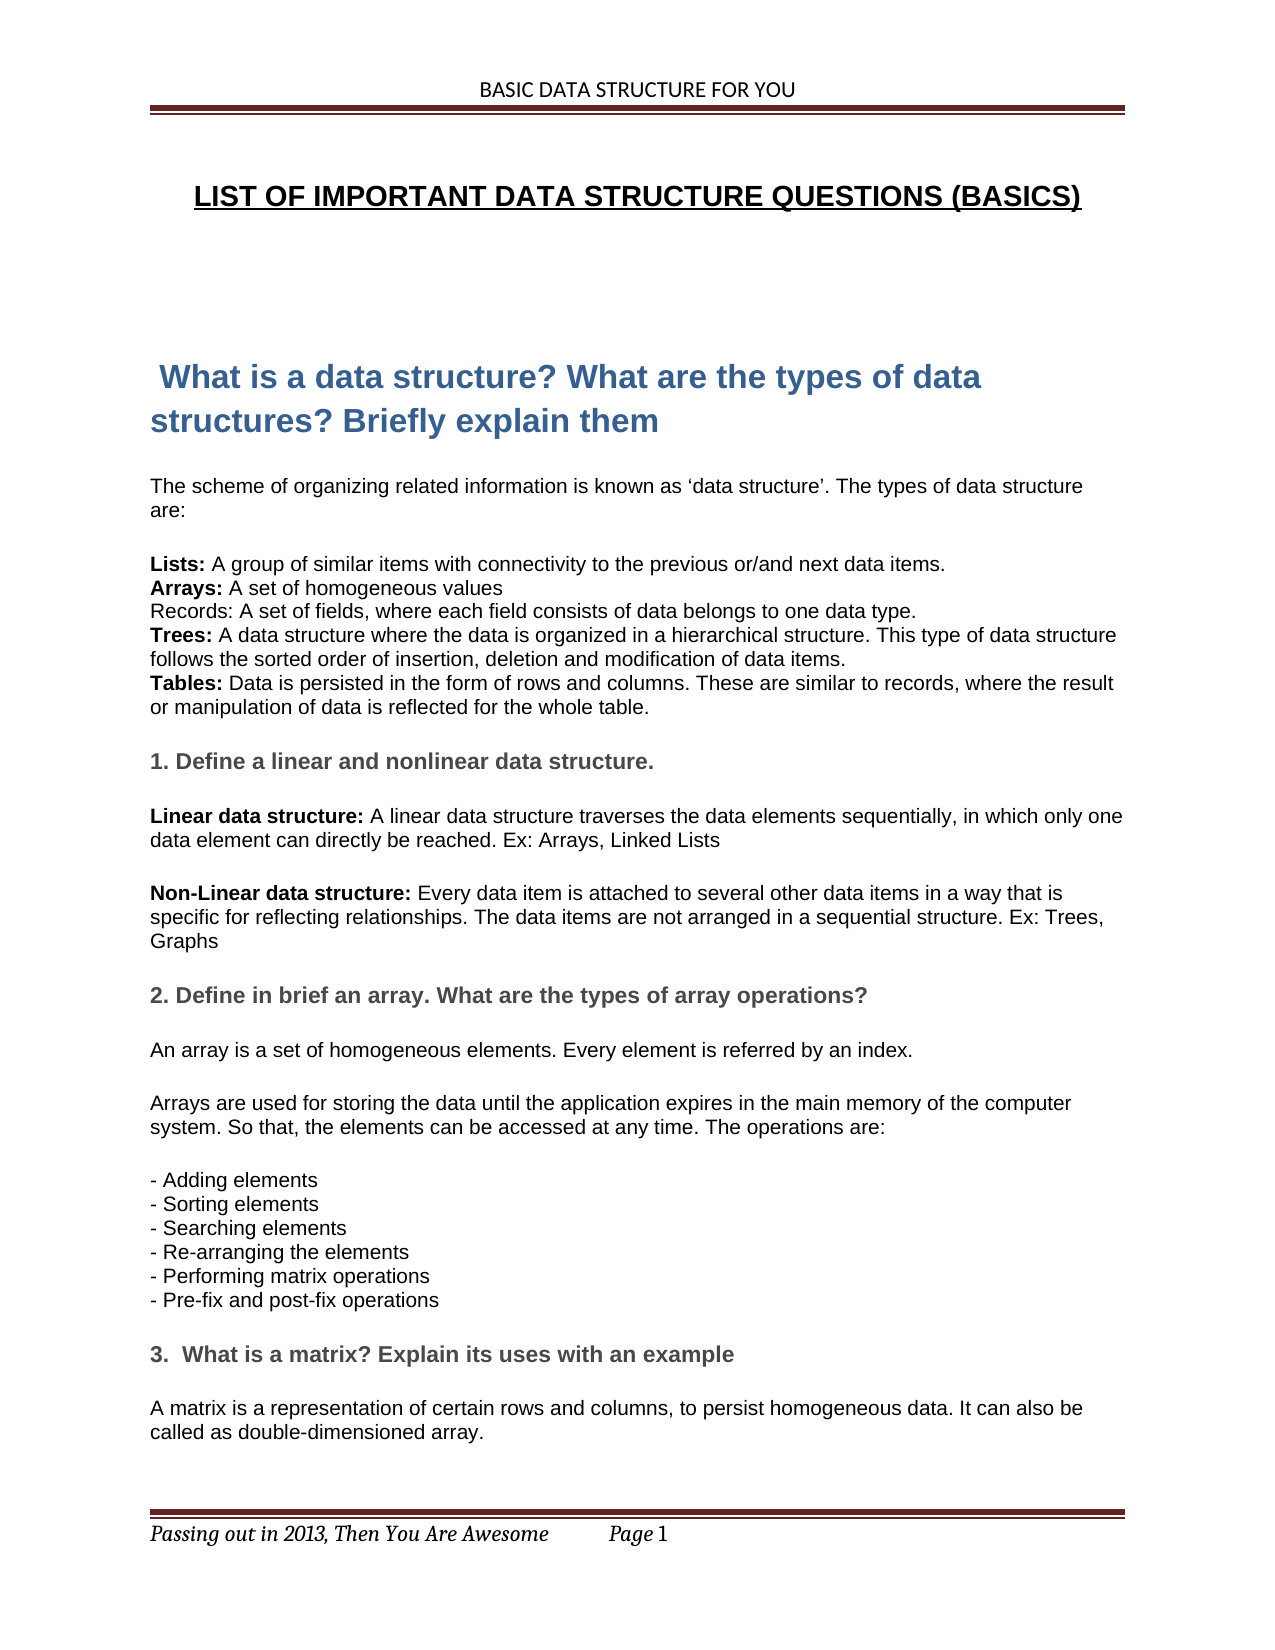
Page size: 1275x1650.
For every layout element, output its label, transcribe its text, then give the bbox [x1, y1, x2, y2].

text Linear data structure: A linear data structure traverses the data elements sequentially, in which only one data element can directly be reached. Ex: Arrays, Linked Lists [150, 804, 1125, 852]
subtitle LIST OF IMPORTANT DATA STRUCTURE QUESTIONS (BASICS) [150, 179, 1125, 213]
subtitle What is a data structure? What are the types of data structures? Briefly explain them [150, 357, 1125, 439]
text The scheme of organizing related information is known as ‘data structure’. The types of data structure are: [150, 474, 1125, 522]
text A matrix is a representation of certain rows and columns, to persist homogeneous data. It can also be called as double-dimensioned array. [150, 1396, 1125, 1444]
text 3. What is a matrix? Explain its uses with an example [150, 1341, 1125, 1367]
text Non-Linear data structure: Every data item is attached to several other data items in a way that is specific for reflecting relationships. The data items are not arranged in a sequential structure. Ex: Trees, Graphs [150, 881, 1125, 953]
text 1. Define a linear and nonlinear data structure. [150, 748, 1125, 775]
text Arrays are used for storing the data until the application expires in the main memory of the computer system. So that, the elements can be accessed at any time. The operations are: [150, 1091, 1125, 1138]
text An array is a set of homogeneous elements. Every element is referred by an index. [150, 1037, 1125, 1061]
text Lists: A group of similar items with connectivity to the previous or/and next data items. Arrays: A set of homogeneous values Records: A set of fields, where each field consists of data belongs to one data type. Trees: A data structure where the data is organized in a hierarchical structure. This type of data structure follows the sorted order of insertion, deletion and modification of data items. Tables: Data is persisted in the form of rows and columns. These are similar to records, where the result or manipulation of data is reflected for the whole table. [150, 551, 1125, 719]
text - Adding elements - Sorting elements - Searching elements - Re-arranging the elements - Performing matrix operations - Pre-fix and post-fix operations [150, 1168, 1125, 1311]
text 2. Define in brief an array. What are the types of array operations? [150, 982, 1125, 1008]
